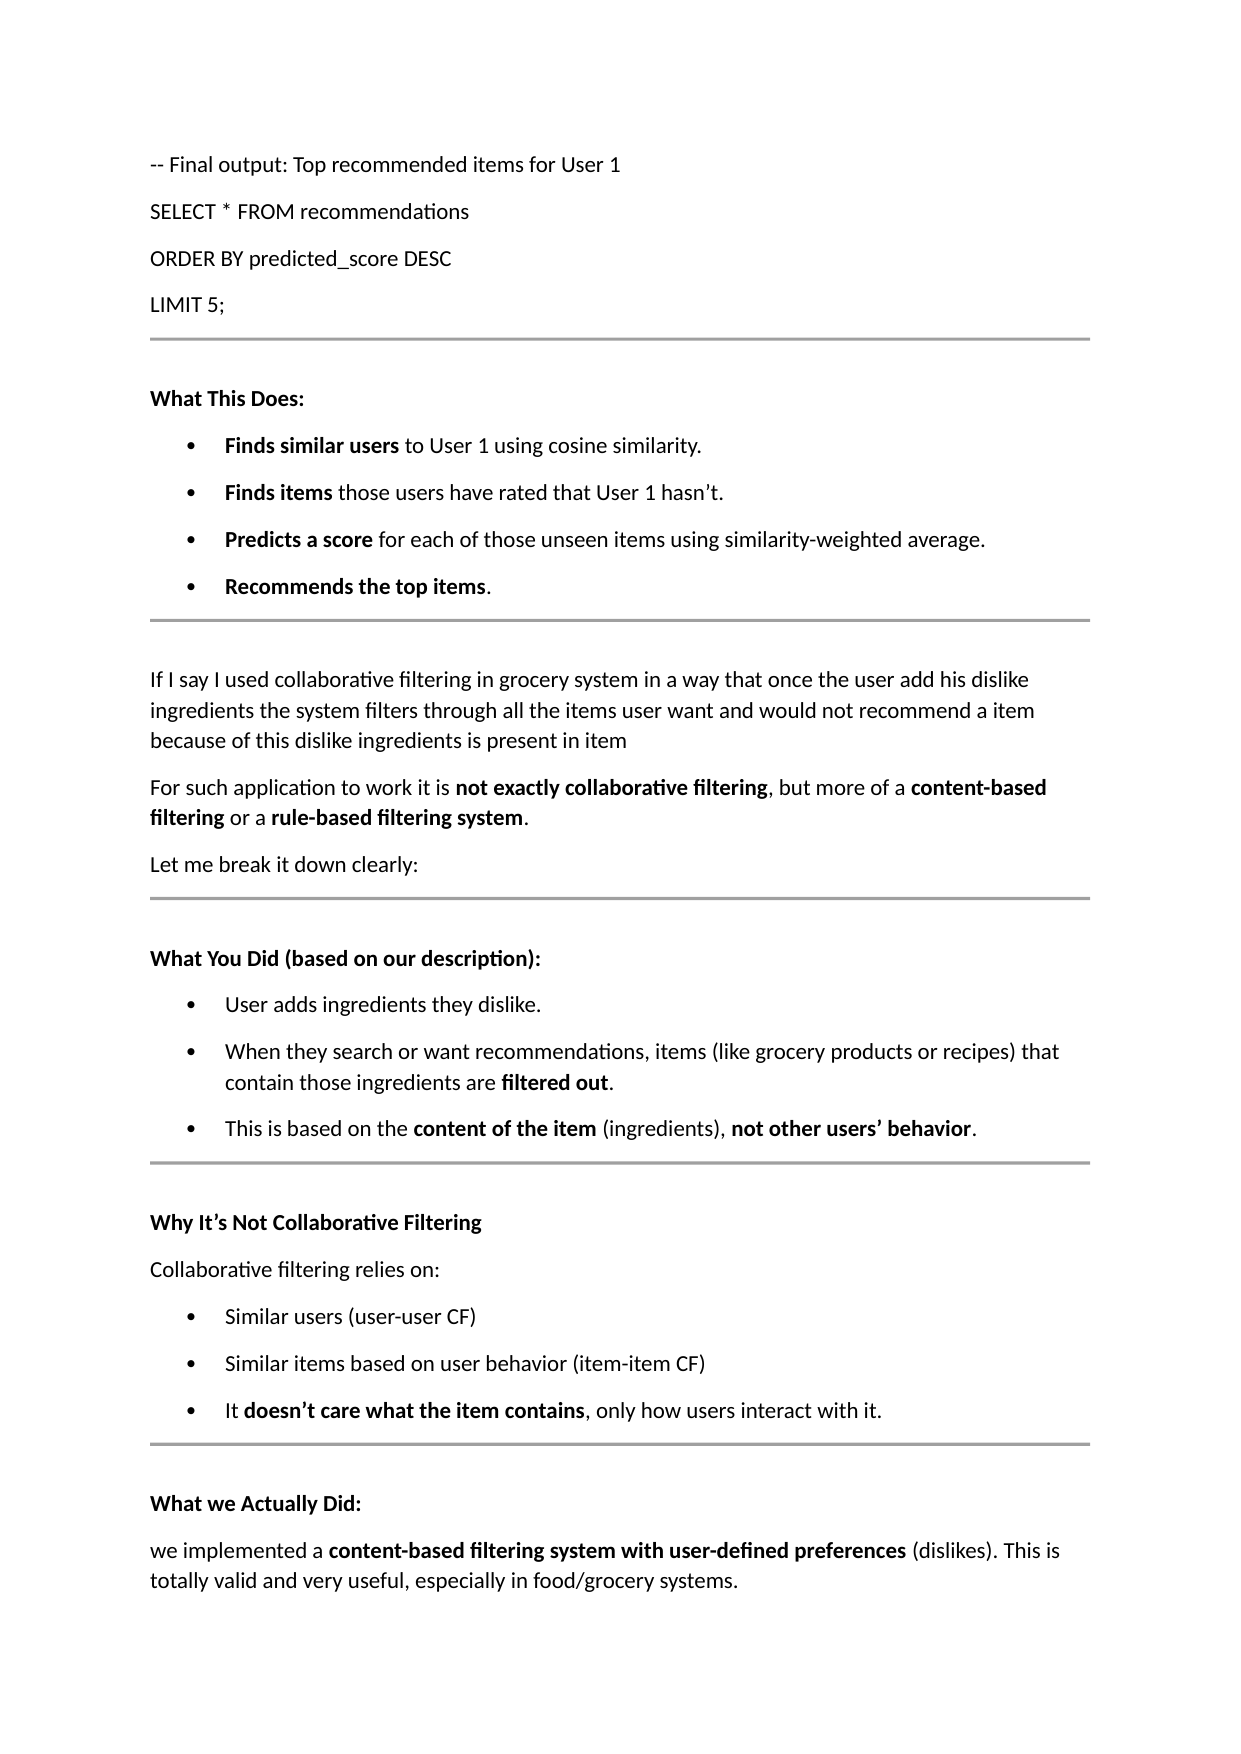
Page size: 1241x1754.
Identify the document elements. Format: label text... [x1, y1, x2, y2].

text Let me break it down clearly: [150, 850, 1090, 878]
list When they search or want recommendations, items (like grocery products or recipes) that contain those ingredients are filtered out. [187, 1037, 1090, 1096]
text What we Actually Did: [150, 1489, 1090, 1518]
list Similar users (user-user CF) [187, 1302, 1090, 1330]
list Recommends the top items. [187, 572, 1090, 600]
text For such application to work it is not exactly collaborative filtering, but more of a content-based filtering or a rule-based filtering system. [150, 773, 1090, 831]
list Predicts a score for each of those unseen items using similarity-weighted average. [187, 525, 1090, 553]
text Collaborative filtering relies on: [150, 1255, 1090, 1283]
text Why It’s Not Collaborative Filtering [150, 1208, 1090, 1236]
list This is based on the content of the item (ingredients), not other users’ behavior. [187, 1114, 1090, 1143]
list Similar items based on user behavior (item-item CF) [187, 1349, 1090, 1377]
text What This Does: [150, 384, 1090, 412]
text SELECT * FROM recommendations [150, 197, 1090, 225]
list User adds ingredients they dislike. [187, 991, 1090, 1019]
text LIMIT 5; [150, 291, 1090, 319]
text What You Did (based on our description): [150, 944, 1090, 972]
text ORDER BY predicted_score DESC [150, 244, 1090, 272]
text If I say I used collaborative filtering in grocery system in a way that once the user add his dislike ingredients the system filters through all the items user want and would not recommend a item because of this dislike ingredients is present in item [150, 666, 1090, 754]
text we implemented a content-based filtering system with user-defined preferences (dislikes). This is totally valid and very useful, especially in food/grocery systems. [150, 1536, 1090, 1595]
text -- Final output: Top recommended items for User 1 [150, 150, 1090, 178]
list Finds similar users to User 1 using cosine similarity. [187, 431, 1090, 459]
list It doesn’t care what the item contains, only how users interact with it. [187, 1396, 1090, 1424]
list Finds items those users have rated that User 1 hasn’t. [187, 478, 1090, 506]
